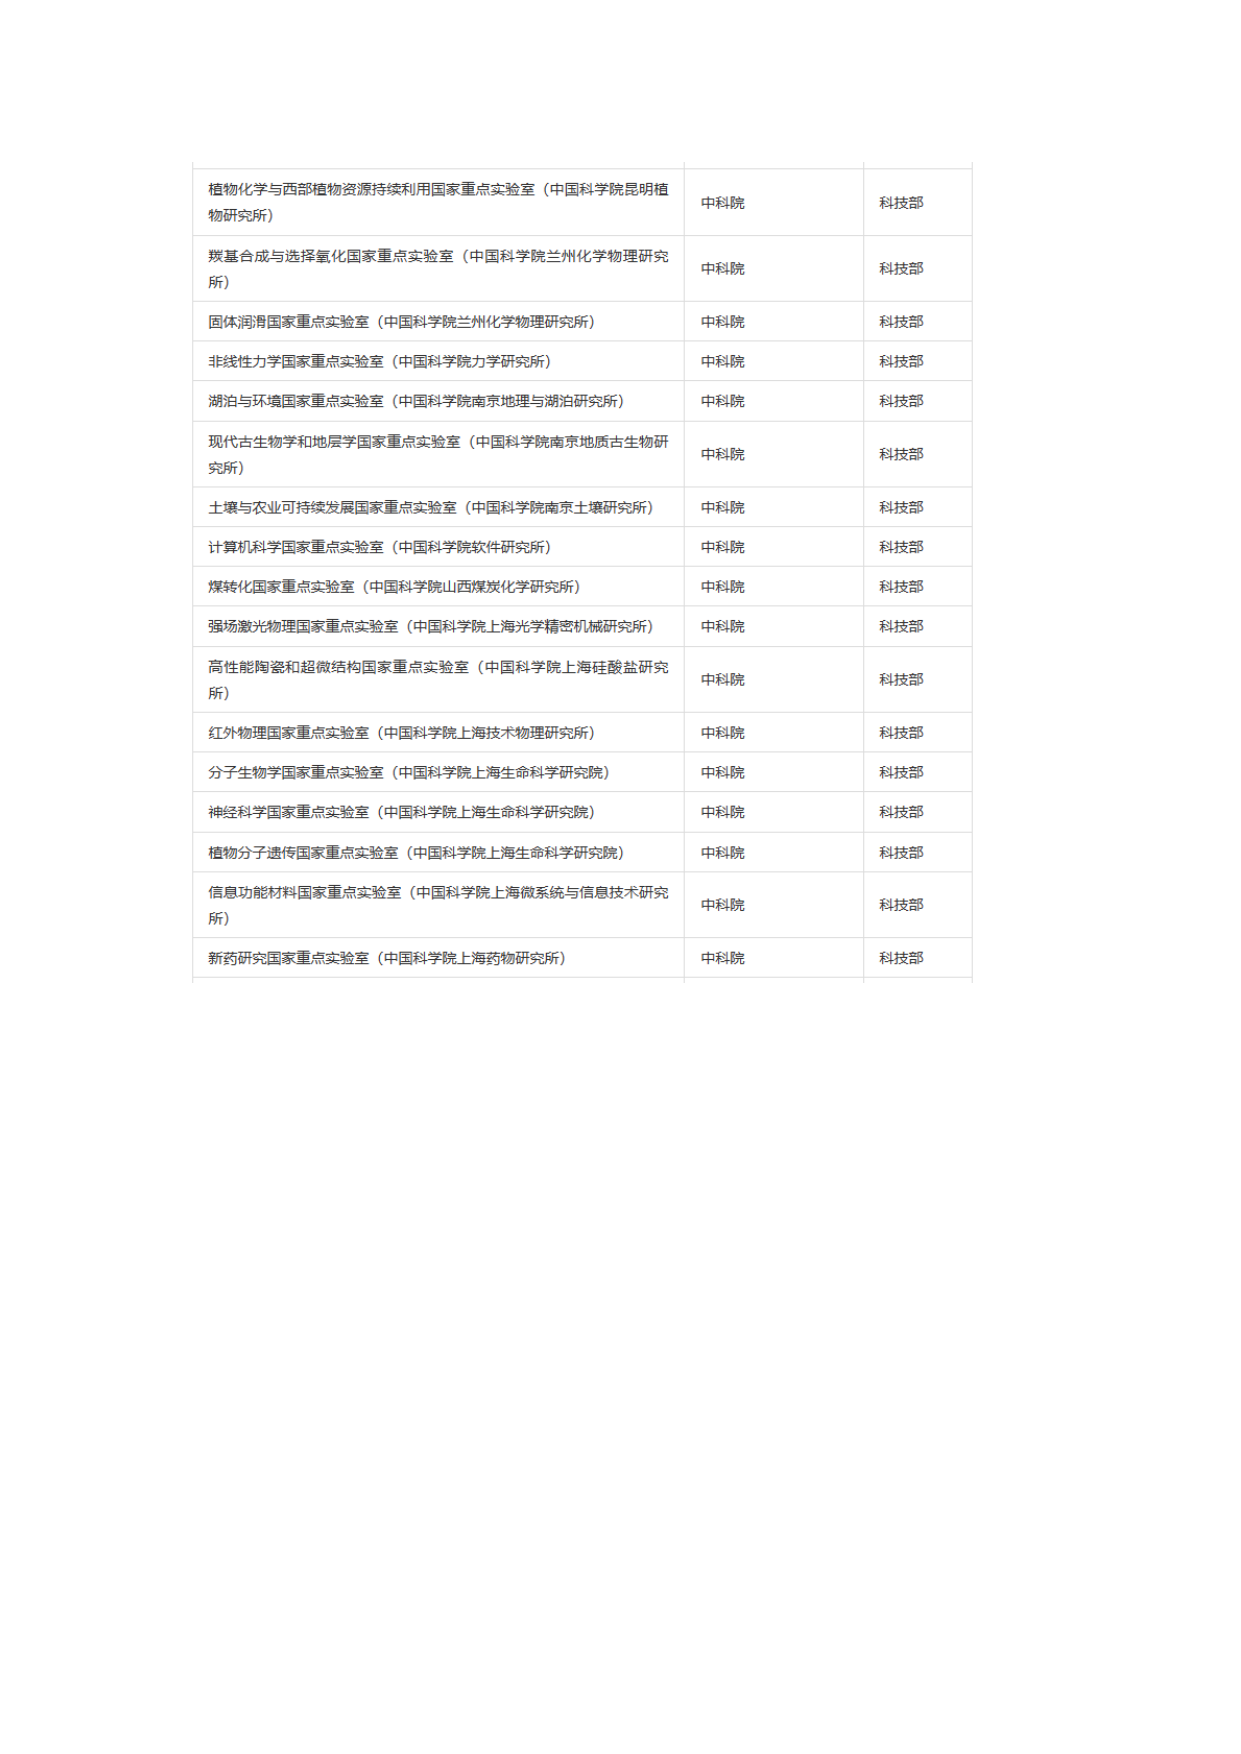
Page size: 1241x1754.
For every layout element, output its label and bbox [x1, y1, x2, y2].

picture [187, 162, 978, 983]
